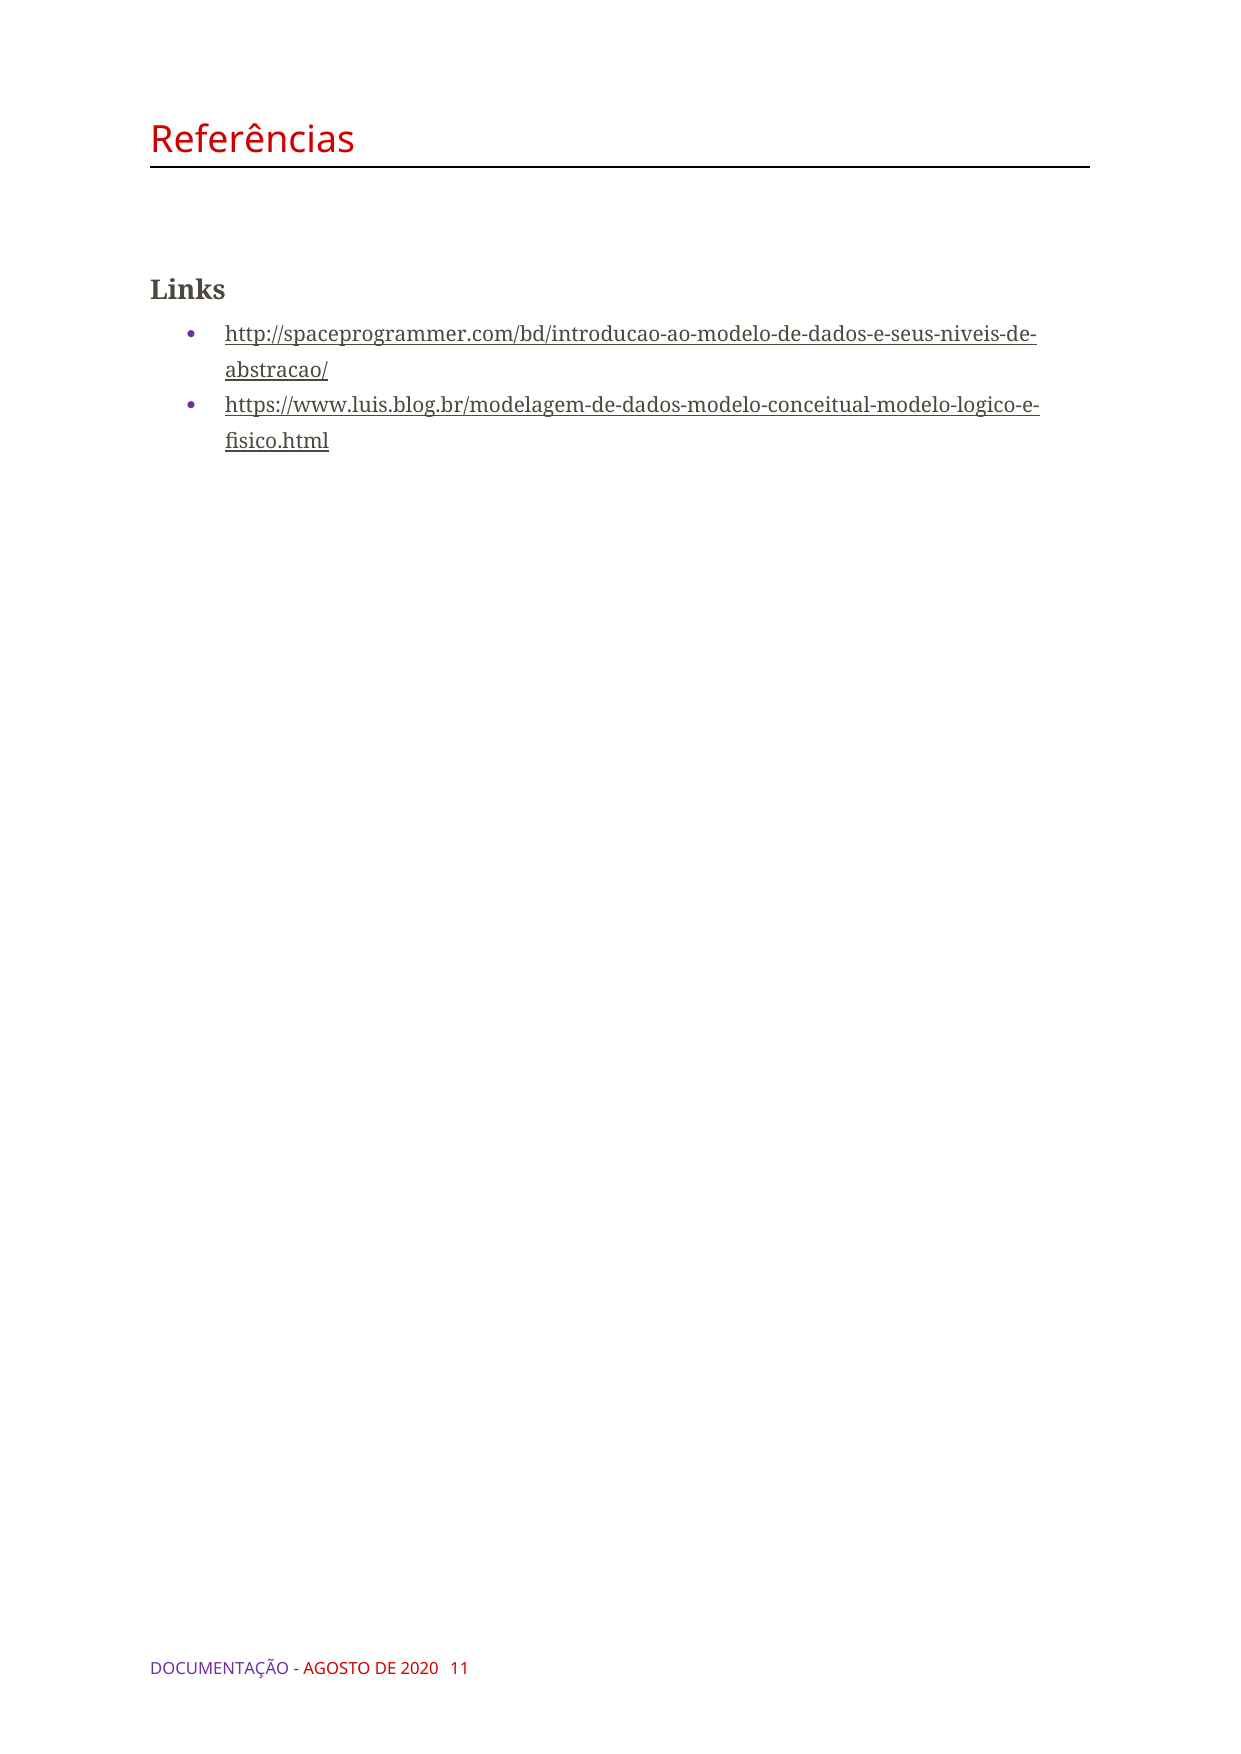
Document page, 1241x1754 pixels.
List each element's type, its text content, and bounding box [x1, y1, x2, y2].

list http://spaceprogrammer.com/bd/introducao-ao-modelo-de-dados-e-seus-niveis-de-abstracao/ [187, 319, 1090, 383]
text Referências [150, 112, 1090, 166]
text Links [150, 270, 1090, 307]
list https://www.luis.blog.br/modelagem-de-dados-modelo-conceitual-modelo-logico-e-fisico.html [187, 391, 1090, 454]
